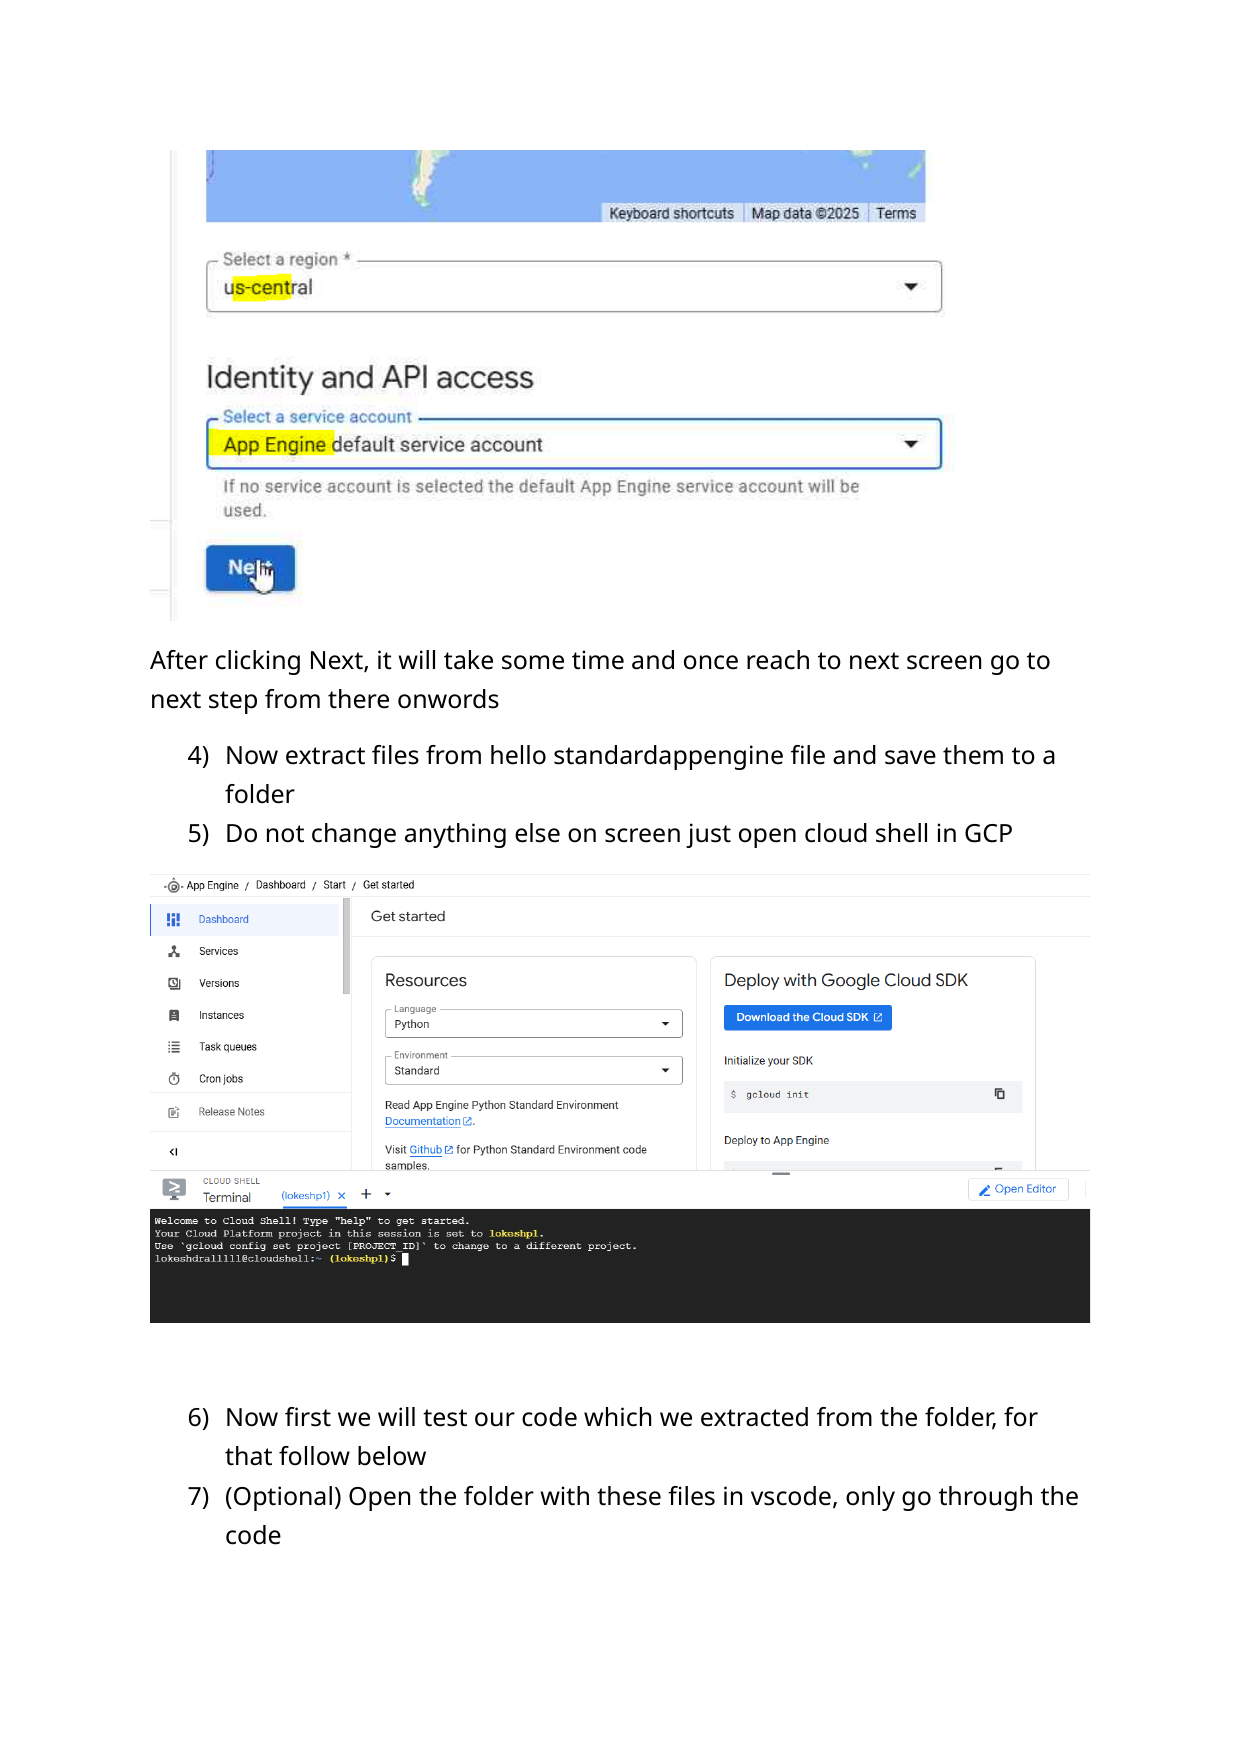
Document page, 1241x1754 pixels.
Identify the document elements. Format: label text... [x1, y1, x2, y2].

picture [150, 150, 1091, 621]
list Do not change anything else on screen just open cloud shell in GCP [187, 816, 1090, 850]
list (Optional) Open the folder with these files in vscode, only go through the code [187, 1478, 1090, 1551]
list Now first we will test our code which we extracted from the folder, for that follow below [187, 1400, 1090, 1473]
picture [150, 871, 1091, 1323]
list Now extract files from hello standardappengine file and save them to a folder [187, 737, 1090, 811]
text After clicking Next, it will take some time and once reach to next screen go to next step from there onwords [150, 642, 1090, 716]
